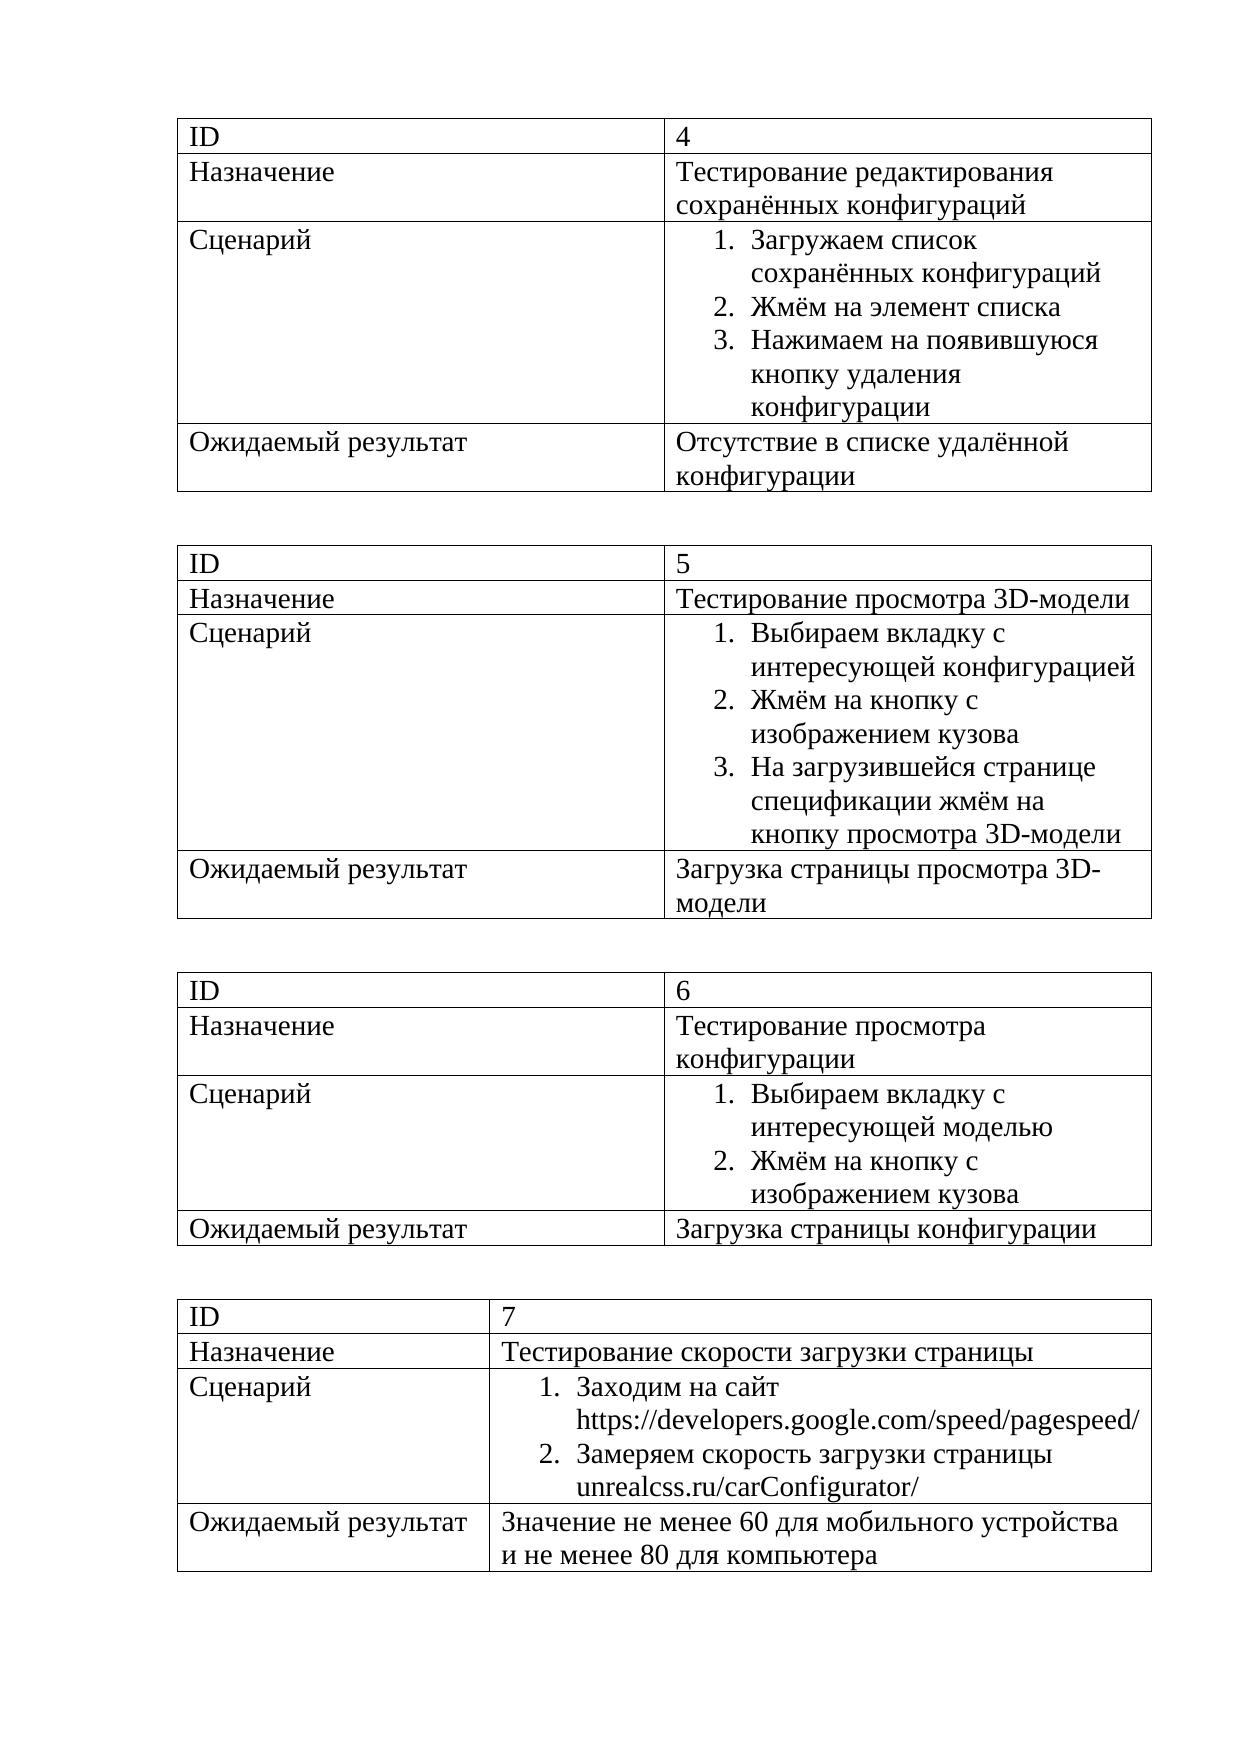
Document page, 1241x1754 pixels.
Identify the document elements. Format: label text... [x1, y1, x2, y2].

table_cell Ожидаемый результат [178, 851, 664, 918]
table_cell Ожидаемый результат [178, 424, 664, 491]
table_cell Загрузка страницы просмотра 3D-модели [665, 851, 1151, 918]
table_cell Сценарий [178, 1076, 664, 1210]
table_cell 4 [665, 119, 1151, 153]
table_cell Выбираем вкладку с интересующей моделью Жмём на кнопку с изображением кузова [665, 1076, 1151, 1210]
table_header ID [178, 546, 664, 580]
table_cell Загружаем список сохранённых конфигураций Жмём на элемент списка Нажимаем на появившуюся кнопку удаления конфигурации [665, 222, 1151, 423]
table_header 6 [665, 973, 1151, 1007]
table_header ID [178, 1300, 489, 1333]
table_cell Назначение [178, 1334, 489, 1368]
table_cell Загрузка страницы конфигурации [665, 1211, 1151, 1244]
table_cell ID [178, 119, 664, 153]
table_cell Сценарий [178, 615, 664, 850]
table_cell Назначение [178, 581, 664, 614]
table_cell Выбираем вкладку с интересующей конфигурацией Жмём на кнопку с изображением кузова На загрузившейся странице спецификации жмём на кнопку просмотра 3D-модели [665, 615, 1151, 850]
table_header 7 [490, 1300, 1151, 1333]
table_cell Заходим на сайт https://developers.google.com/speed/pagespeed/ Замеряем скорость загрузки страницы unrealcss.ru/carConfigurator/ [490, 1369, 1151, 1503]
table_cell Тестирование просмотра 3D-модели [665, 581, 1151, 614]
table_cell Назначение [178, 1008, 664, 1075]
table_cell Тестирование редактирования сохранённых конфигураций [665, 154, 1151, 221]
table_cell Тестирование просмотра конфигурации [665, 1008, 1151, 1075]
table_header 5 [665, 546, 1151, 580]
table_cell Сценарий [178, 222, 664, 423]
table_cell Тестирование скорости загрузки страницы [490, 1334, 1151, 1368]
table_cell Значение не менее 60 для мобильного устройства и не менее 80 для компьютера [490, 1504, 1151, 1571]
table_cell Ожидаемый результат [178, 1211, 664, 1244]
table_cell Сценарий [178, 1369, 489, 1503]
table_cell Отсутствие в списке удалённой конфигурации [665, 424, 1151, 491]
table_cell Назначение [178, 154, 664, 221]
table_header ID [178, 973, 664, 1007]
table_cell Ожидаемый результат [178, 1504, 489, 1571]
